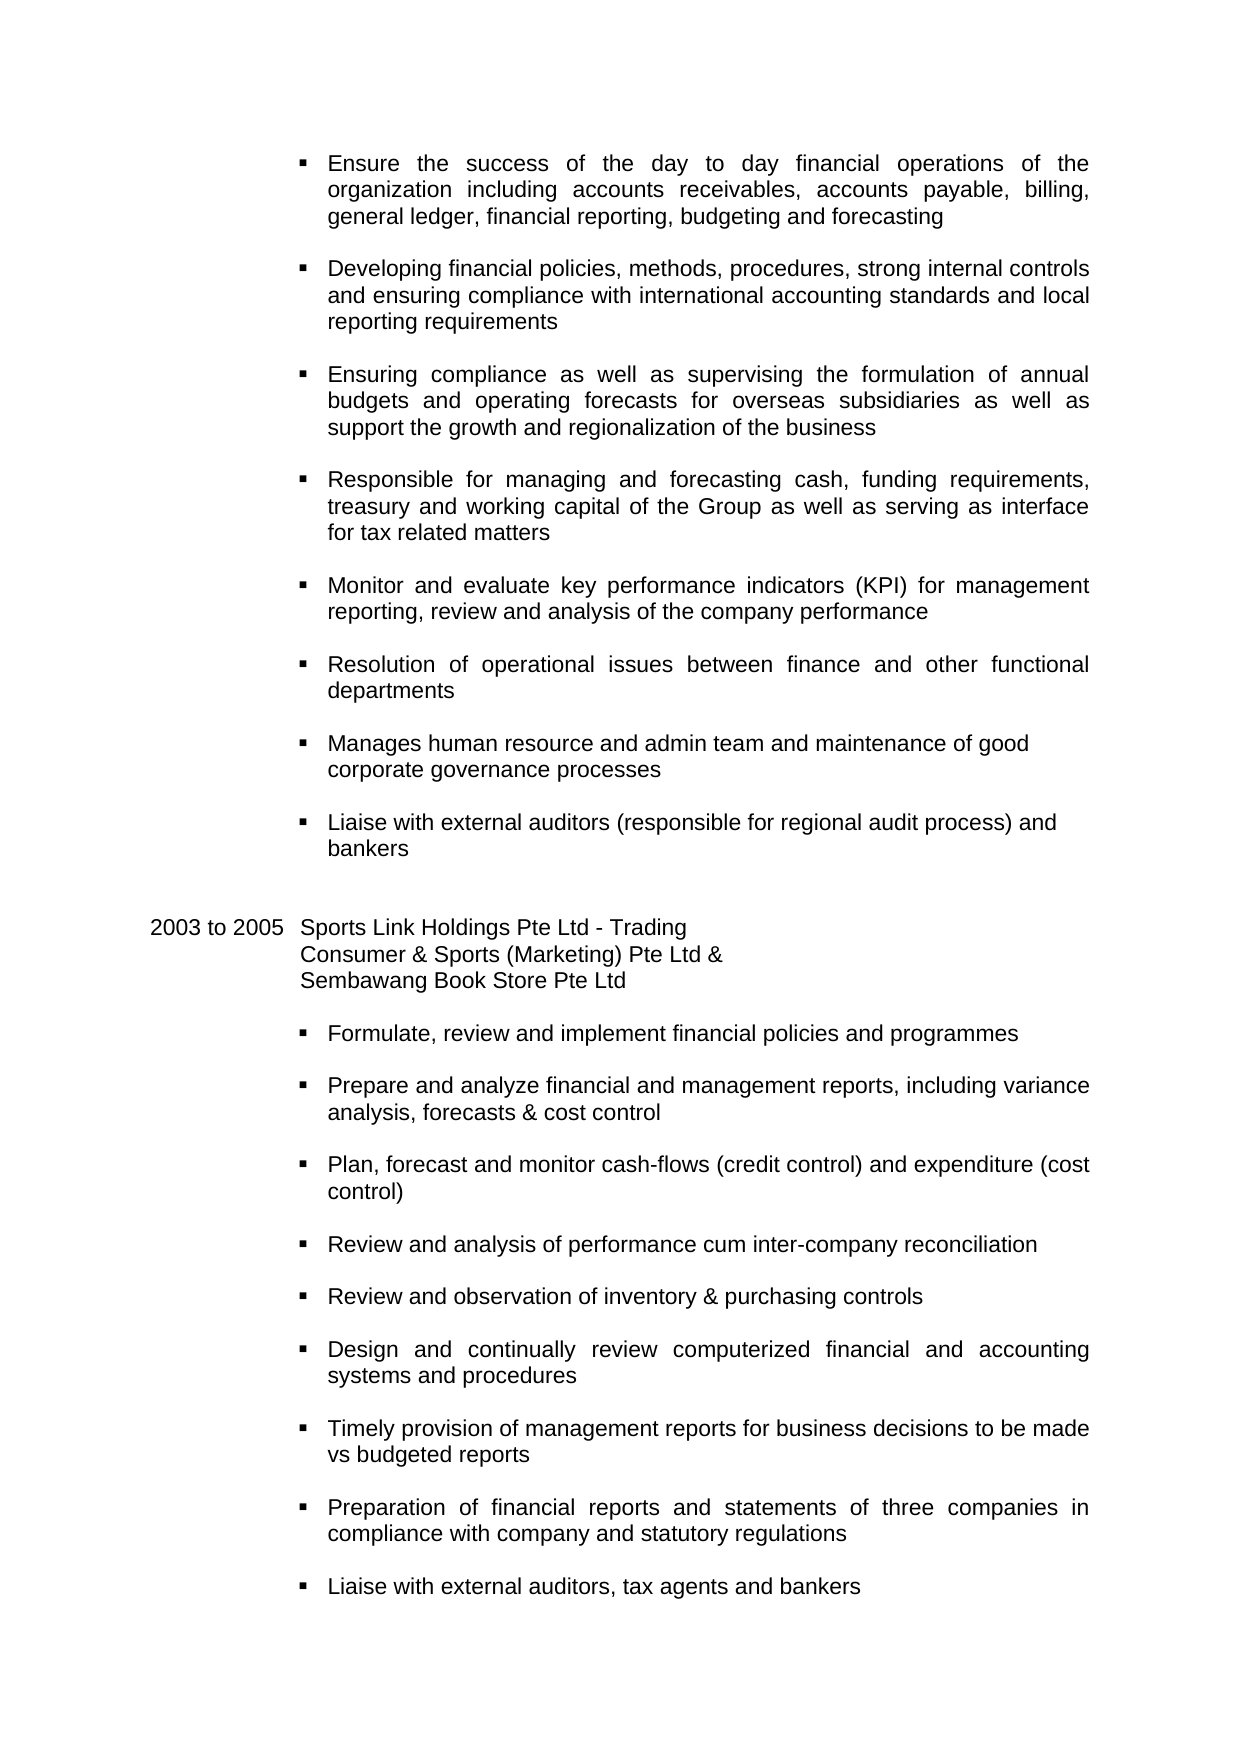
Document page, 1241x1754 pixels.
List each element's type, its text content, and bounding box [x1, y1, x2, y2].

text Consumer & Sports (Marketing) Pte Ltd & [150, 941, 1090, 967]
list Review and analysis of performance cum inter-company reconciliation [298, 1231, 1090, 1257]
list Responsible for managing and forecasting cash, funding requirements, treasury and working capital of the Group as well as serving as interface for tax related matters [298, 466, 1090, 545]
list Liaise with external auditors (responsible for regional audit process) and bankers [298, 809, 1090, 862]
list Manages human resource and admin team and maintenance of good corporate governance processes [298, 730, 1090, 782]
text Sembawang Book Store Pte Ltd [150, 967, 1090, 993]
list Ensure the success of the day to day financial operations of the organization including accounts receivables, accounts payable, billing, general ledger, financial reporting, budgeting and forecasting [298, 150, 1090, 229]
list Developing financial policies, methods, procedures, strong internal controls and ensuring compliance with international accounting standards and local reporting requirements [298, 255, 1090, 334]
list Design and continually review computerized financial and accounting systems and procedures [298, 1336, 1090, 1389]
text 2003 to 2005 Sports Link Holdings Pte Ltd - Trading [150, 914, 1090, 941]
list Preparation of financial reports and statements of three companies in compliance with company and statutory regulations [298, 1494, 1090, 1547]
list Resolution of operational issues between finance and other functional departments [298, 651, 1090, 703]
list Formulate, review and implement financial policies and programmes [298, 1020, 1090, 1046]
list Prepare and analyze financial and management reports, including variance analysis, forecasts & cost control [298, 1072, 1090, 1125]
list Review and observation of inventory & purchasing controls [298, 1283, 1090, 1309]
list Timely provision of management reports for business decisions to be made vs budgeted reports [298, 1415, 1090, 1468]
list Monitor and evaluate key performance indicators (KPI) for management reporting, review and analysis of the company performance [298, 572, 1090, 624]
list Liaise with external auditors, tax agents and bankers [298, 1573, 1090, 1599]
list Plan, forecast and monitor cash-flows (credit control) and expenditure (cost control) [298, 1151, 1090, 1204]
list Ensuring compliance as well as supervising the formulation of annual budgets and operating forecasts for overseas subsidiaries as well as support the growth and regionalization of the business [298, 361, 1090, 440]
